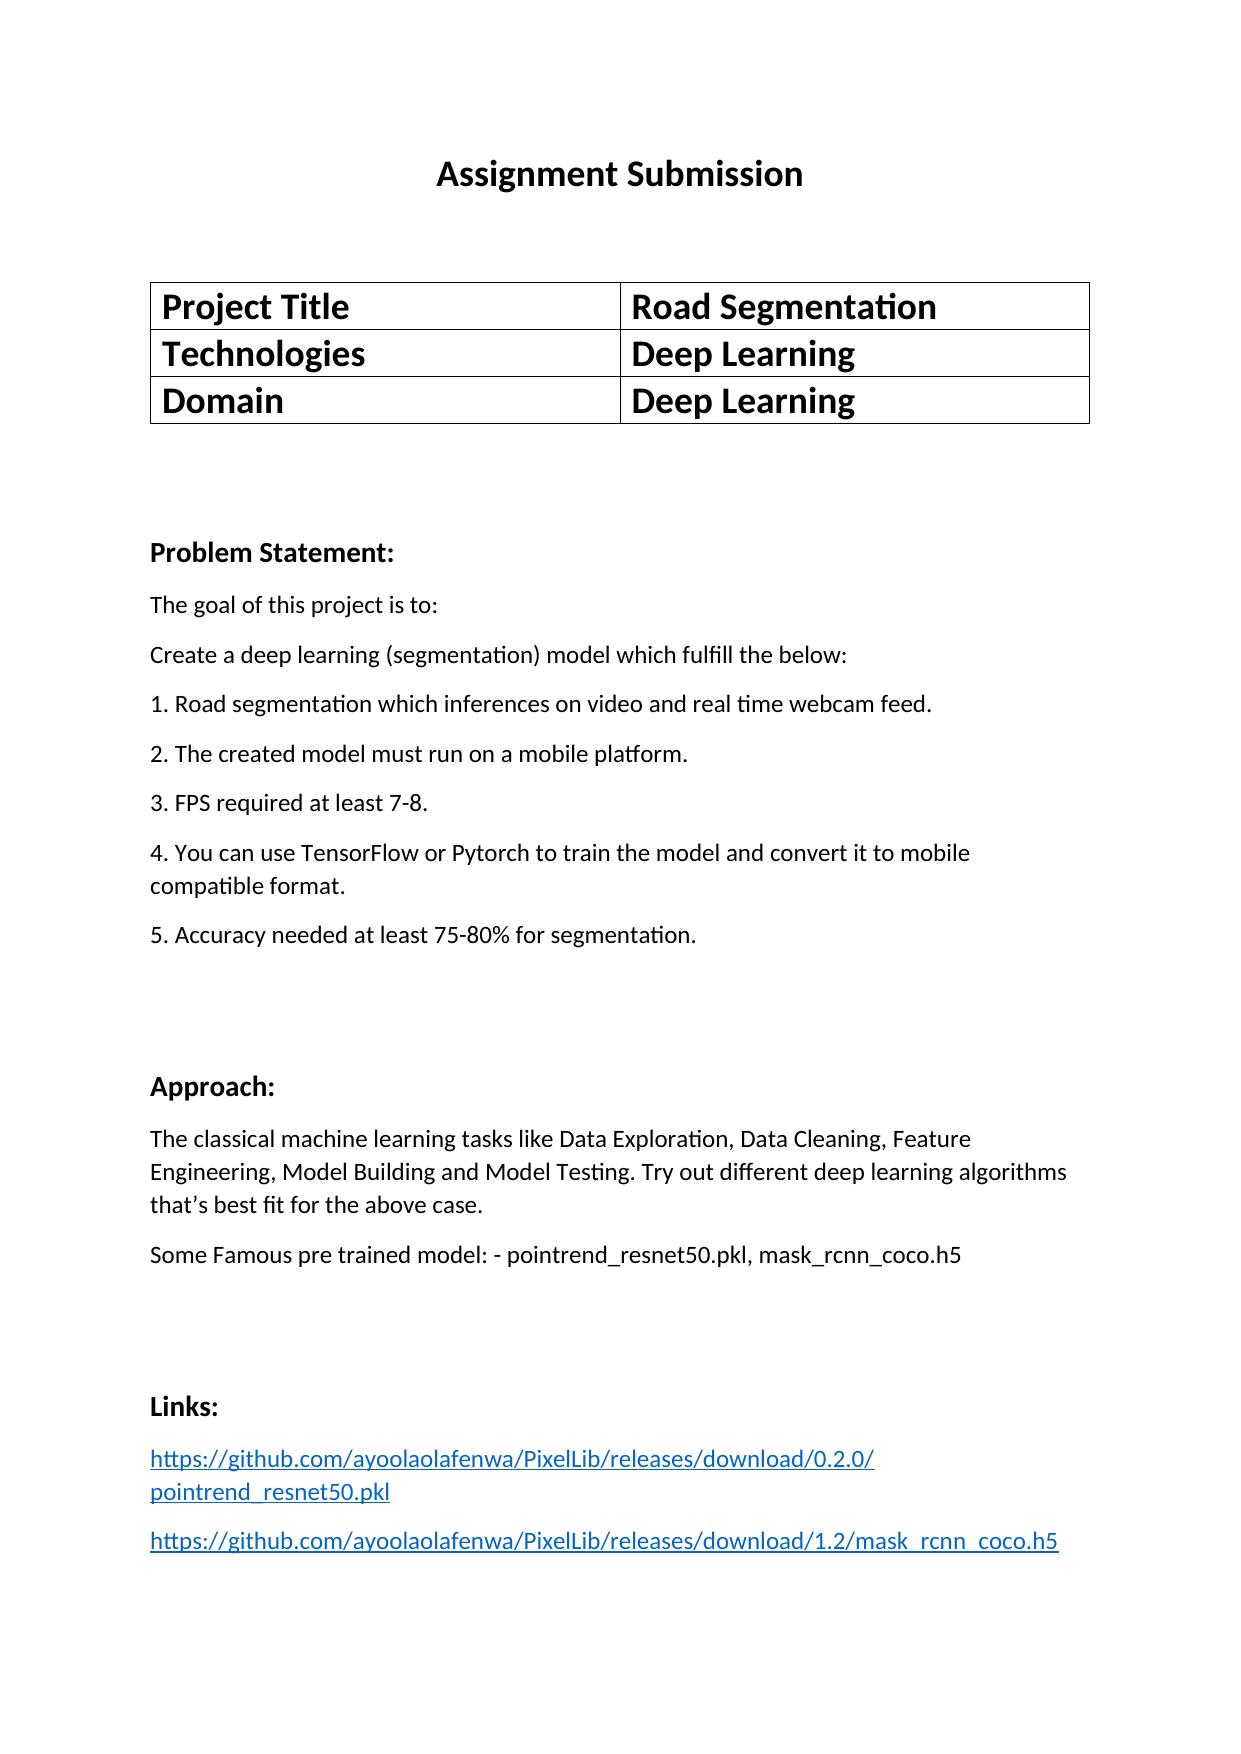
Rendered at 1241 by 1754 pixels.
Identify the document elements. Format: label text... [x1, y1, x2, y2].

table_cell Deep Learning [621, 377, 1089, 423]
text https://github.com/ayoolaolafenwa/PixelLib/releases/download/0.2.0/pointrend_resnet50.pkl [150, 1443, 1090, 1506]
table_header Road Segmentation [621, 283, 1089, 329]
table_cell Technologies [151, 330, 620, 376]
text Some Famous pre trained model: - pointrend_resnet50.pkl, mask_rcnn_coco.h5 [150, 1239, 1090, 1269]
text Problem Statement: [150, 534, 1090, 570]
table_cell Domain [151, 377, 620, 423]
text Create a deep learning (segmentation) model which fulfill the below: [150, 639, 1090, 669]
text https://github.com/ayoolaolafenwa/PixelLib/releases/download/1.2/mask_rcnn_coco.h5 [150, 1525, 1090, 1556]
text 3. FPS required at least 7-8. [150, 788, 1090, 818]
table_cell Deep Learning [621, 330, 1089, 376]
text 2. The created model must run on a mobile platform. [150, 738, 1090, 768]
table_header Project Title [151, 283, 620, 329]
text 1. Road segmentation which inferences on video and real time webcam feed. [150, 688, 1090, 719]
text 5. Accuracy needed at least 75-80% for segmentation. [150, 920, 1090, 950]
text Approach: [150, 1068, 1090, 1104]
text Assignment Submission [150, 150, 1090, 196]
text The goal of this project is to: [150, 589, 1090, 620]
text Links: [150, 1388, 1090, 1423]
text The classical machine learning tasks like Data Exploration, Data Cleaning, Feature Engineering, Model Building and Model Testing. Try out different deep learning algorithms that’s best fit for the above case. [150, 1123, 1090, 1220]
text 4. You can use TensorFlow or Pytorch to train the model and convert it to mobile compatible format. [150, 837, 1090, 901]
